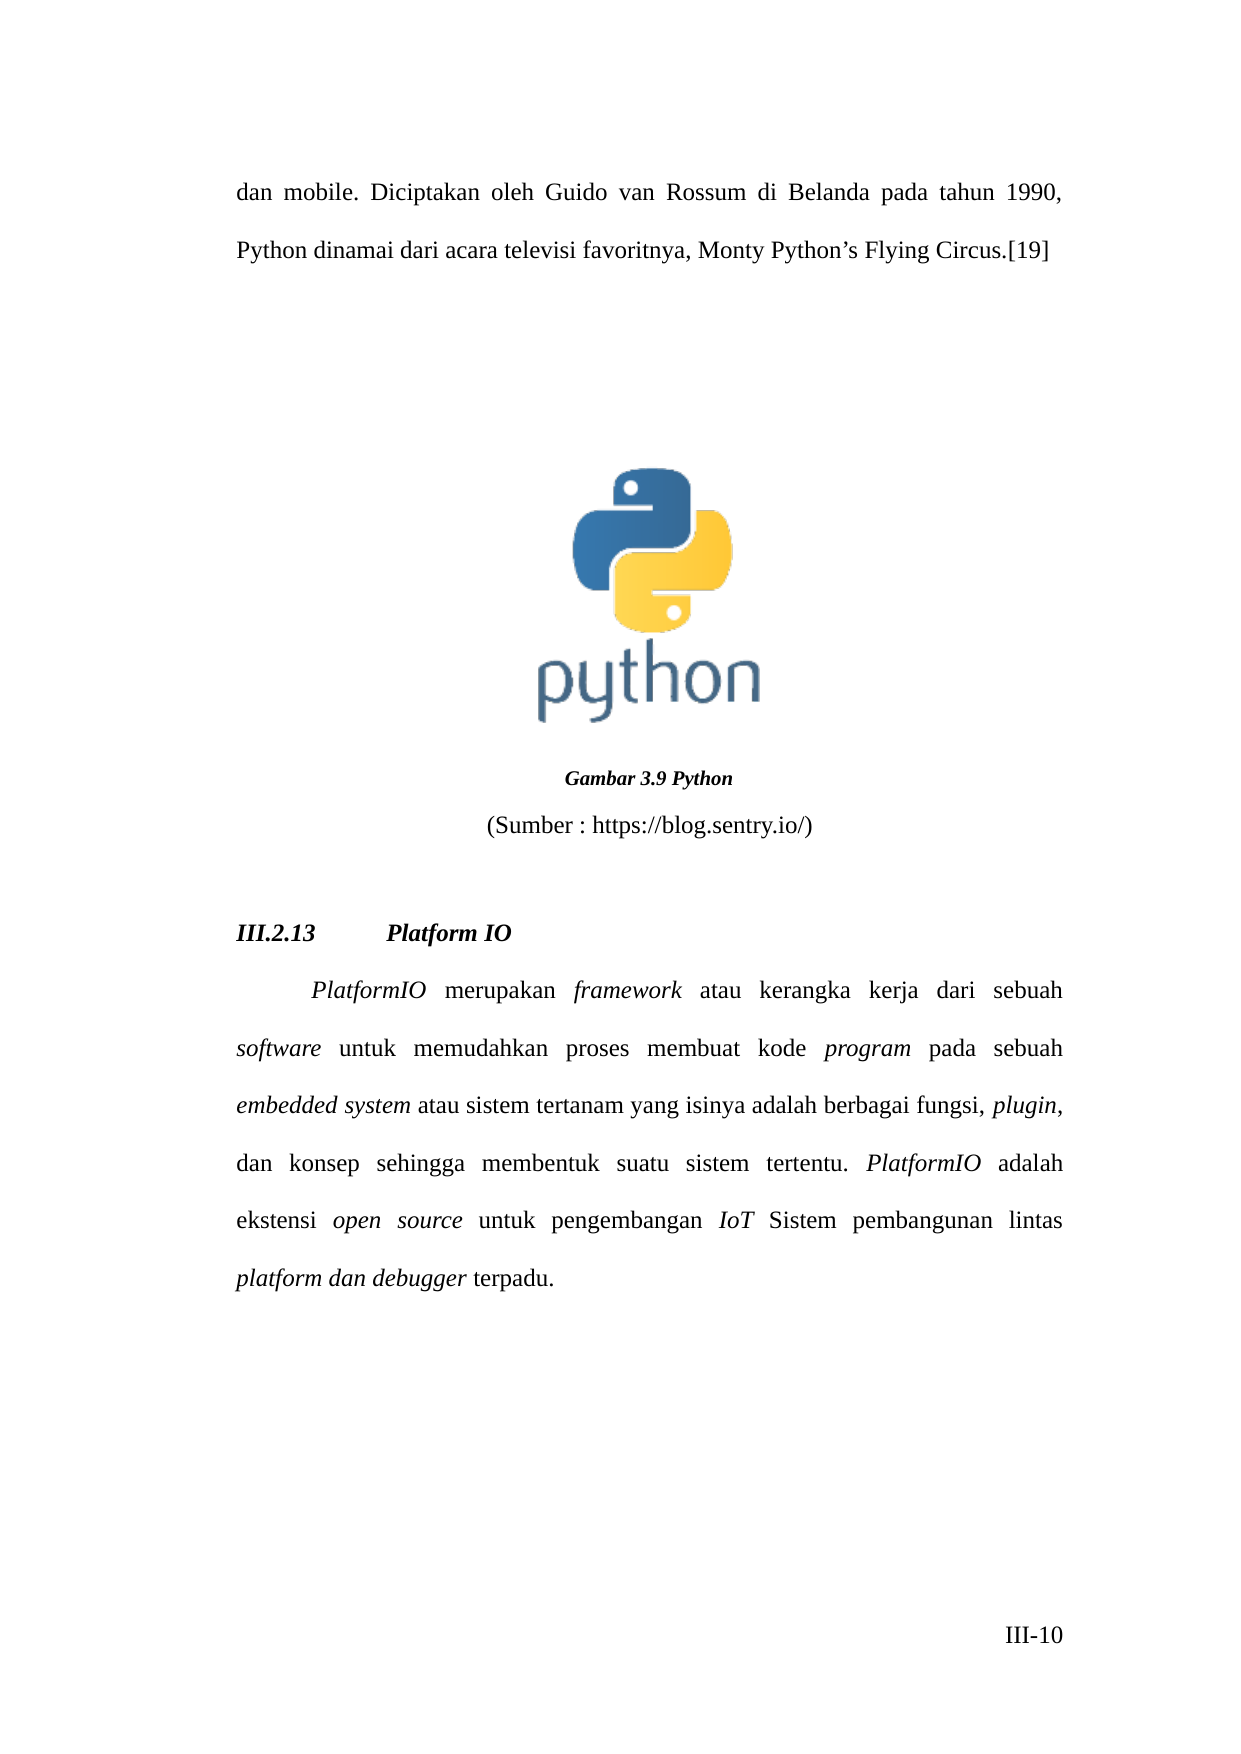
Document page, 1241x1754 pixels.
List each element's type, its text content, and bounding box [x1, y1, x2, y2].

text Gambar 3.9 Python [236, 766, 1063, 789]
subtitle Platform IO [236, 918, 1063, 946]
text (Sumber : https://blog.sentry.io/) [236, 810, 1063, 839]
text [236, 177, 1063, 263]
picture [379, 464, 920, 735]
text PlatformIO merupakan framework atau kerangka kerja dari sebuah software untuk memudahkan proses membuat kode program pada sebuah embedded system atau sistem tertanam yang isinya adalah berbagai fungsi, plugin, dan konsep sehingga membentuk suatu sistem tertentu. PlatformIO adalah ekstensi open source untuk pengembangan IoT Sistem pembangunan lintas platform dan debugger terpadu. [236, 975, 1063, 1291]
